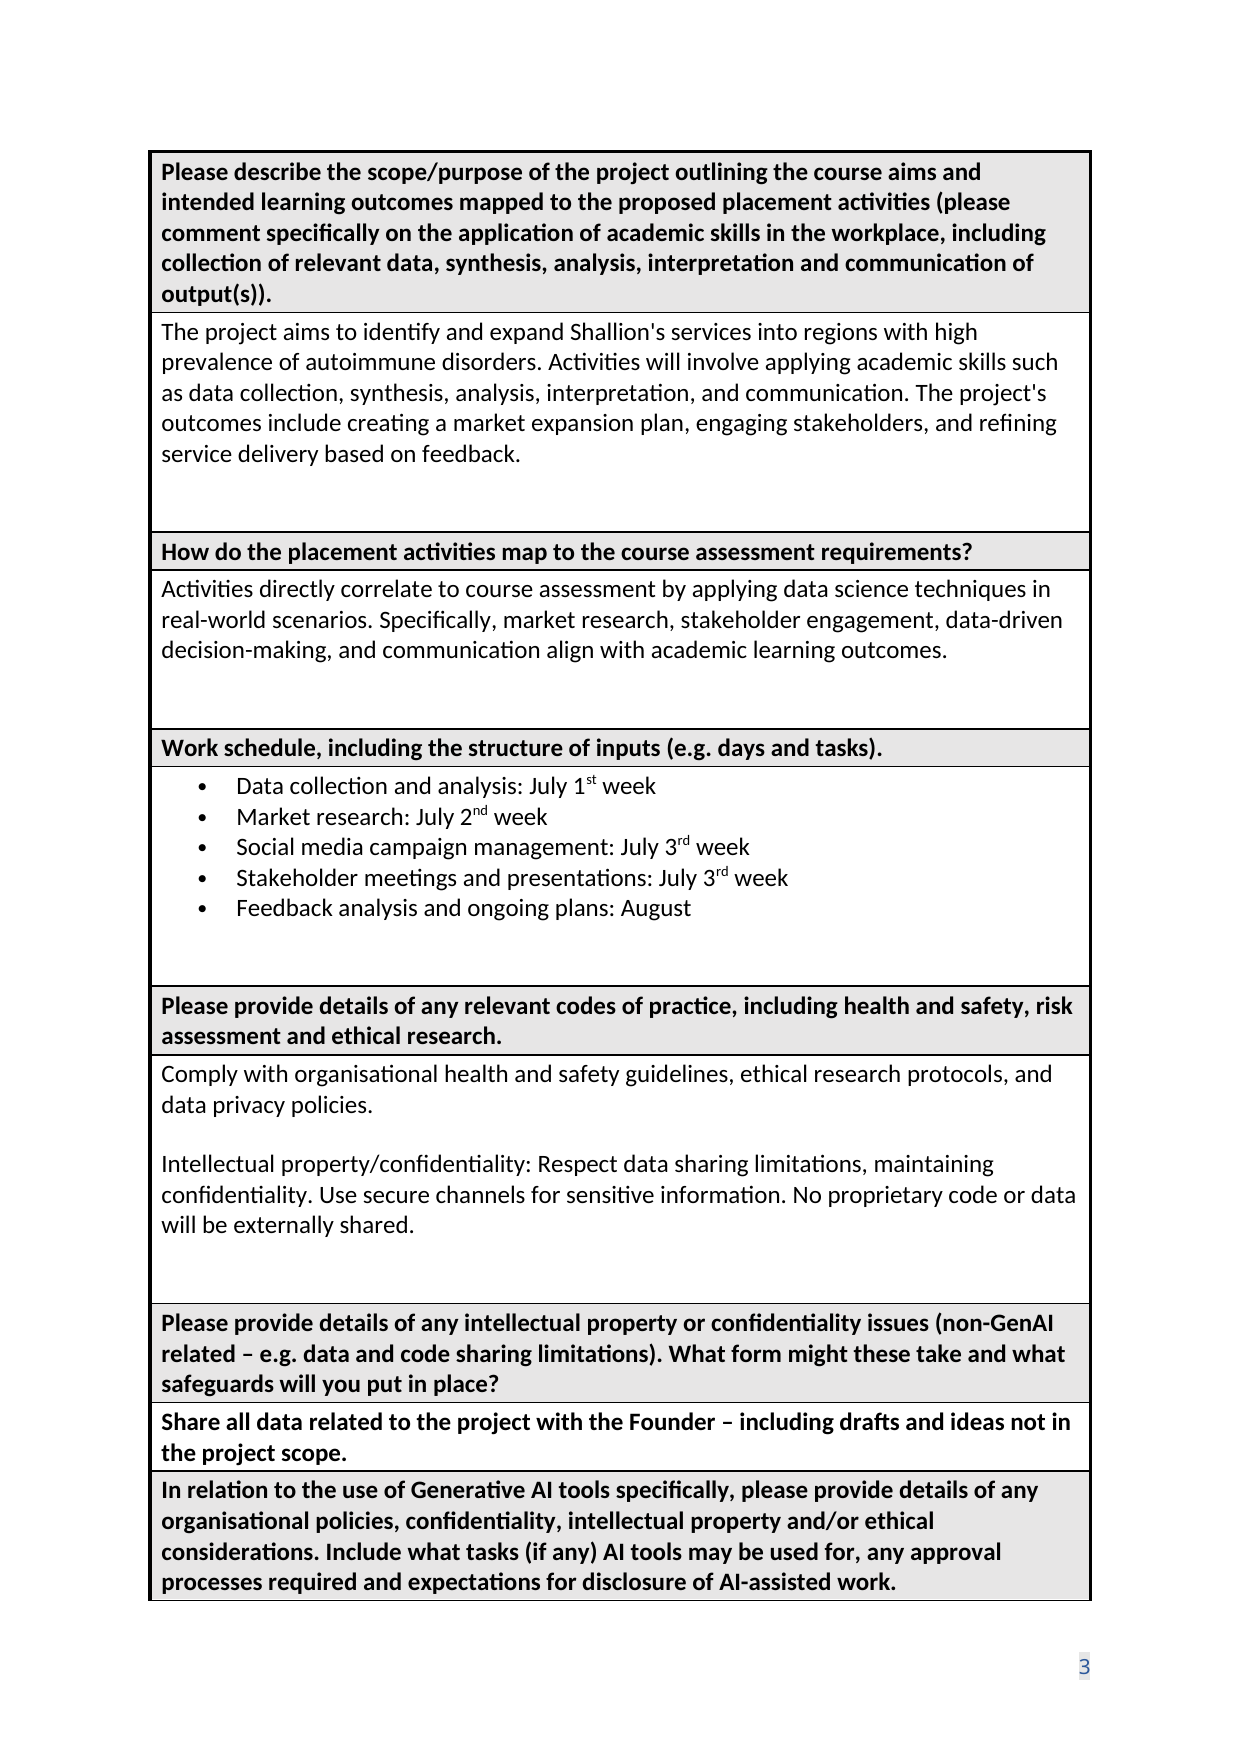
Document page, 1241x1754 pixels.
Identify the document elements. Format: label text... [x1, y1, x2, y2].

table_header Please describe the scope/purpose of the project outlining the course aims and intended learning outcomes mapped to the proposed placement activities (please comment specifically on the application of academic skills in the workplace, including collection of relevant data, synthesis, analysis, interpretation and communication of output(s)). [152, 153, 1089, 312]
table_cell How do the placement activities map to the course assessment requirements? [152, 533, 1089, 569]
table_cell Share all data related to the project with the Founder – including drafts and ideas not in the project scope. [152, 1403, 1089, 1470]
table_cell Data collection and analysis: July 1st week Market research: July 2nd week Social media campaign management: July 3rd week Stakeholder meetings and presentations: July 3rd week Feedback analysis and ongoing plans: August [152, 767, 1089, 985]
table_cell In relation to the use of Generative AI tools specifically, please provide details of any organisational policies, confidentiality, intellectual property and/or ethical considerations. Include what tasks (if any) AI tools may be used for, any approval processes required and expectations for disclosure of AI-assisted work. [152, 1472, 1089, 1599]
table_cell Work schedule, including the structure of inputs (e.g. days and tasks). [152, 730, 1089, 766]
table_cell Activities directly correlate to course assessment by applying data science techniques in real-world scenarios. Specifically, market research, stakeholder engagement, data-driven decision-making, and communication align with academic learning outcomes. [152, 571, 1089, 728]
table_cell Please provide details of any intellectual property or confidentiality issues (non-GenAI related – e.g. data and code sharing limitations). What form might these take and what safeguards will you put in place? [152, 1304, 1089, 1402]
table_cell Please provide details of any relevant codes of practice, including health and safety, risk assessment and ethical research. [152, 987, 1089, 1054]
table_cell The project aims to identify and expand Shallion's services into regions with high prevalence of autoimmune disorders. Activities will involve applying academic skills such as data collection, synthesis, analysis, interpretation, and communication. The project's outcomes include creating a market expansion plan, engaging stakeholders, and refining service delivery based on feedback. [152, 313, 1089, 531]
table_cell Comply with organisational health and safety guidelines, ethical research protocols, and data privacy policies. Intellectual property/confidentiality: Respect data sharing limitations, maintaining confidentiality. Use secure channels for sensitive information. No proprietary code or data will be externally shared. [152, 1056, 1089, 1303]
